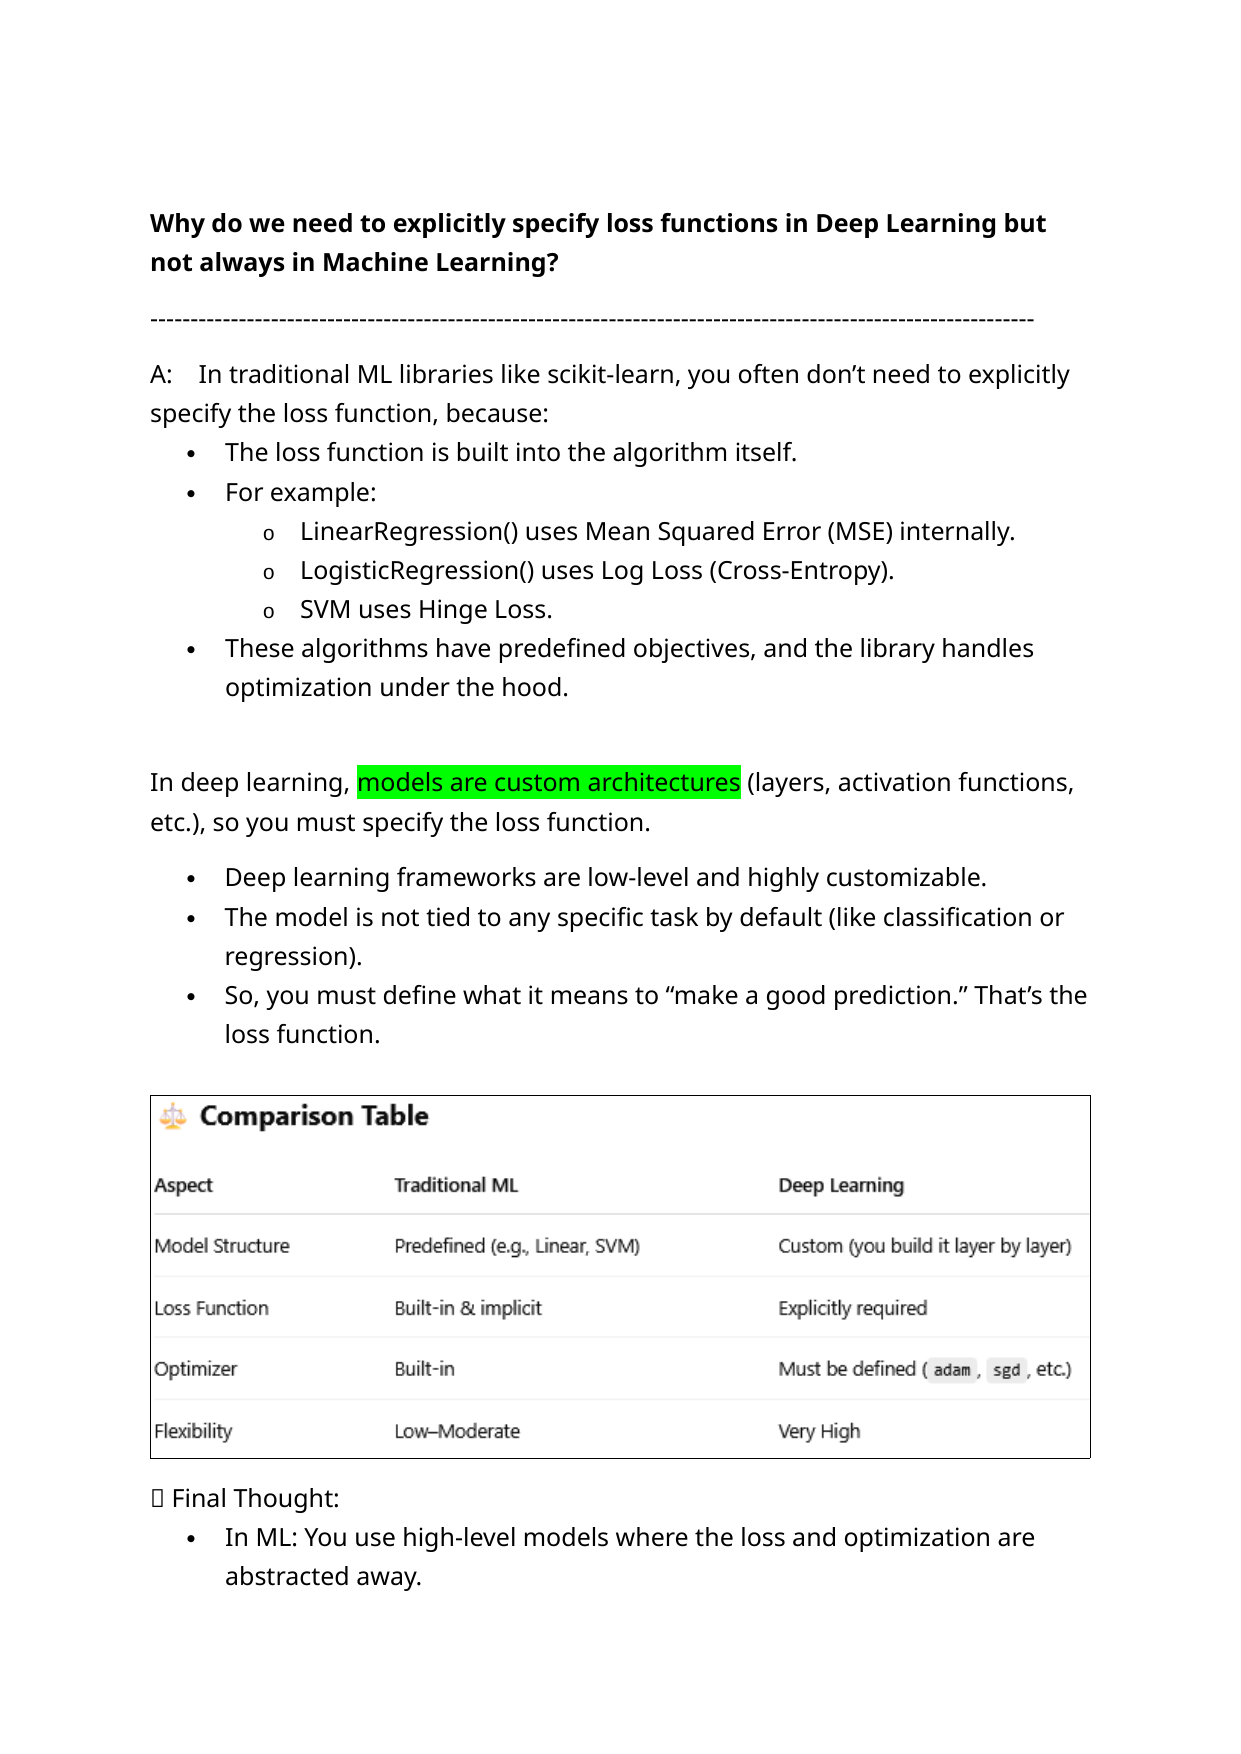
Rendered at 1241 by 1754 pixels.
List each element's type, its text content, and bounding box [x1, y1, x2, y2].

text 🎯 Final Thought: [150, 1480, 1090, 1514]
text -------------------------------------------------------------------------------------------------------------- [150, 301, 1090, 335]
list So, you must define what it means to “make a good prediction.” That’s the loss function. [187, 977, 1090, 1051]
text Why do we need to explicitly specify loss functions in Deep Learning but not always in Machine Learning? [150, 206, 1090, 279]
list These algorithms have predefined objectives, and the library handles optimization under the hood. [187, 631, 1090, 704]
list For example: [187, 474, 1090, 508]
list LogisticRegression() uses Log Loss (Cross-Entropy). [262, 552, 1090, 587]
list SVM uses Hinge Loss. [262, 592, 1090, 626]
text A: In traditional ML libraries like scikit-learn, you often don’t need to explicitly specify the loss function, because: [150, 357, 1090, 430]
list In ML: You use high-level models where the loss and optimization are abstracted away. [187, 1519, 1090, 1593]
list Deep learning frameworks are low-level and highly customizable. [187, 860, 1090, 894]
list The model is not tied to any specific task by default (like classification or regression). [187, 899, 1090, 972]
list LinearRegression() uses Mean Squared Error (MSE) internally. [262, 513, 1090, 547]
text In deep learning, models are custom architectures (layers, activation functions, etc.), so you must specify the loss function. [150, 765, 1090, 838]
list The loss function is built into the algorithm itself. [187, 435, 1090, 469]
picture [151, 1096, 1090, 1458]
